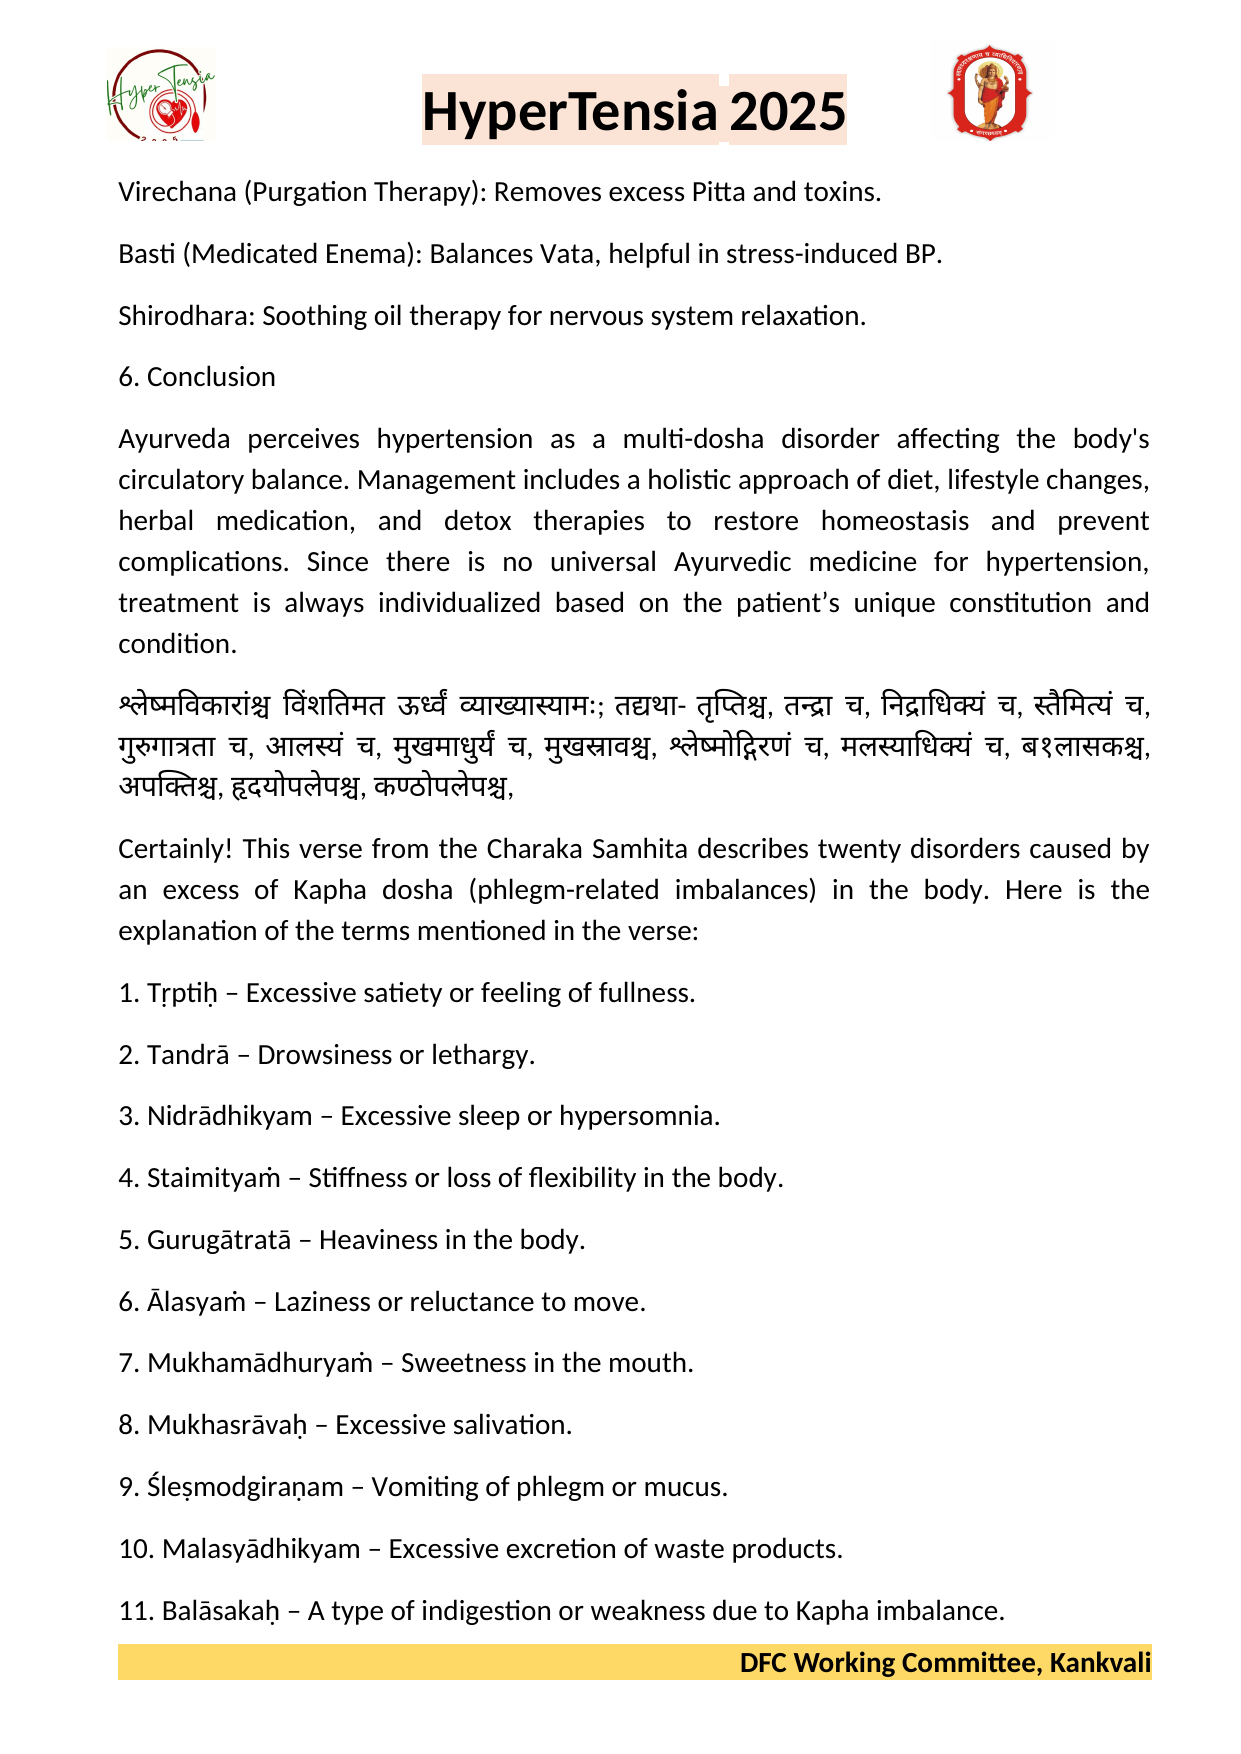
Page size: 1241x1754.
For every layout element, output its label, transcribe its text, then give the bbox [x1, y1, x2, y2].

text 8. Mukhasrāvaḥ – Excessive salivation. [118, 1406, 1152, 1442]
text 3. Nidrādhikyam – Excessive sleep or hypersomnia. [118, 1097, 1152, 1133]
text 5. Gurugātratā – Heaviness in the body. [118, 1221, 1152, 1257]
text 7. Mukhamādhuryaṁ – Sweetness in the mouth. [118, 1344, 1152, 1380]
text 2. Tandrā – Drowsiness or lethargy. [118, 1036, 1152, 1071]
text 6. Ālasyaṁ – Laziness or reluctance to move. [118, 1283, 1152, 1318]
text 11. Balāsakaḥ – A type of indigestion or weakness due to Kapha imbalance. [118, 1592, 1152, 1627]
text Basti (Medicated Enema): Balances Vata, helpful in stress-induced BP. [118, 235, 1152, 271]
text 10. Malasyādhikyam – Excessive excretion of waste products. [118, 1530, 1152, 1566]
text 4. Staimityaṁ – Stiffness or loss of flexibility in the body. [118, 1159, 1152, 1195]
text Shirodhara: Soothing oil therapy for nervous system relaxation. [118, 297, 1152, 332]
text Virechana (Purgation Therapy): Removes excess Pitta and toxins. [118, 173, 1152, 209]
text 6. Conclusion [118, 358, 1152, 394]
text Certainly! This verse from the Charaka Samhita describes twenty disorders caused by an excess of Kapha dosha (phlegm-related imbalances) in the body. Here is the explanation of the terms mentioned in the verse: [118, 830, 1152, 948]
text Ayurveda perceives hypertension as a multi-dosha disorder affecting the body's circulatory balance. Management includes a holistic approach of diet, lifestyle changes, herbal medication, and detox therapies to restore homeostasis and prevent complications. Since there is no universal Ayurvedic medicine for hypertension, treatment is always individualized based on the patient’s unique constitution and condition. [118, 420, 1152, 661]
text 9. Śleṣmodgiraṇam – Vomiting of phlegm or mucus. [118, 1468, 1152, 1504]
text 1. Tṛptiḥ – Excessive satiety or feeling of fullness. [118, 974, 1152, 1009]
picture [106, 47, 216, 141]
picture [930, 38, 1055, 141]
text श्लेष्मविकारांश्च विंशतिमत ऊर्ध्वं व्याख्यास्यामः; तद्यथा- तृप्तिश्च, तन्द्रा च, निद्राधिक्यं च, स्तैमित्यं च, गुरुगात्रता च, आलस्यं च, मुखमाधुर्यं च, मुखस्रावश्च, श्लेष्मोद्गिरणं च, मलस्याधिक्यं च, ब१लासकश्च, अपक्तिश्च, हृदयोपलेपश्च, कण्ठोपलेपश्च, [118, 687, 1152, 804]
